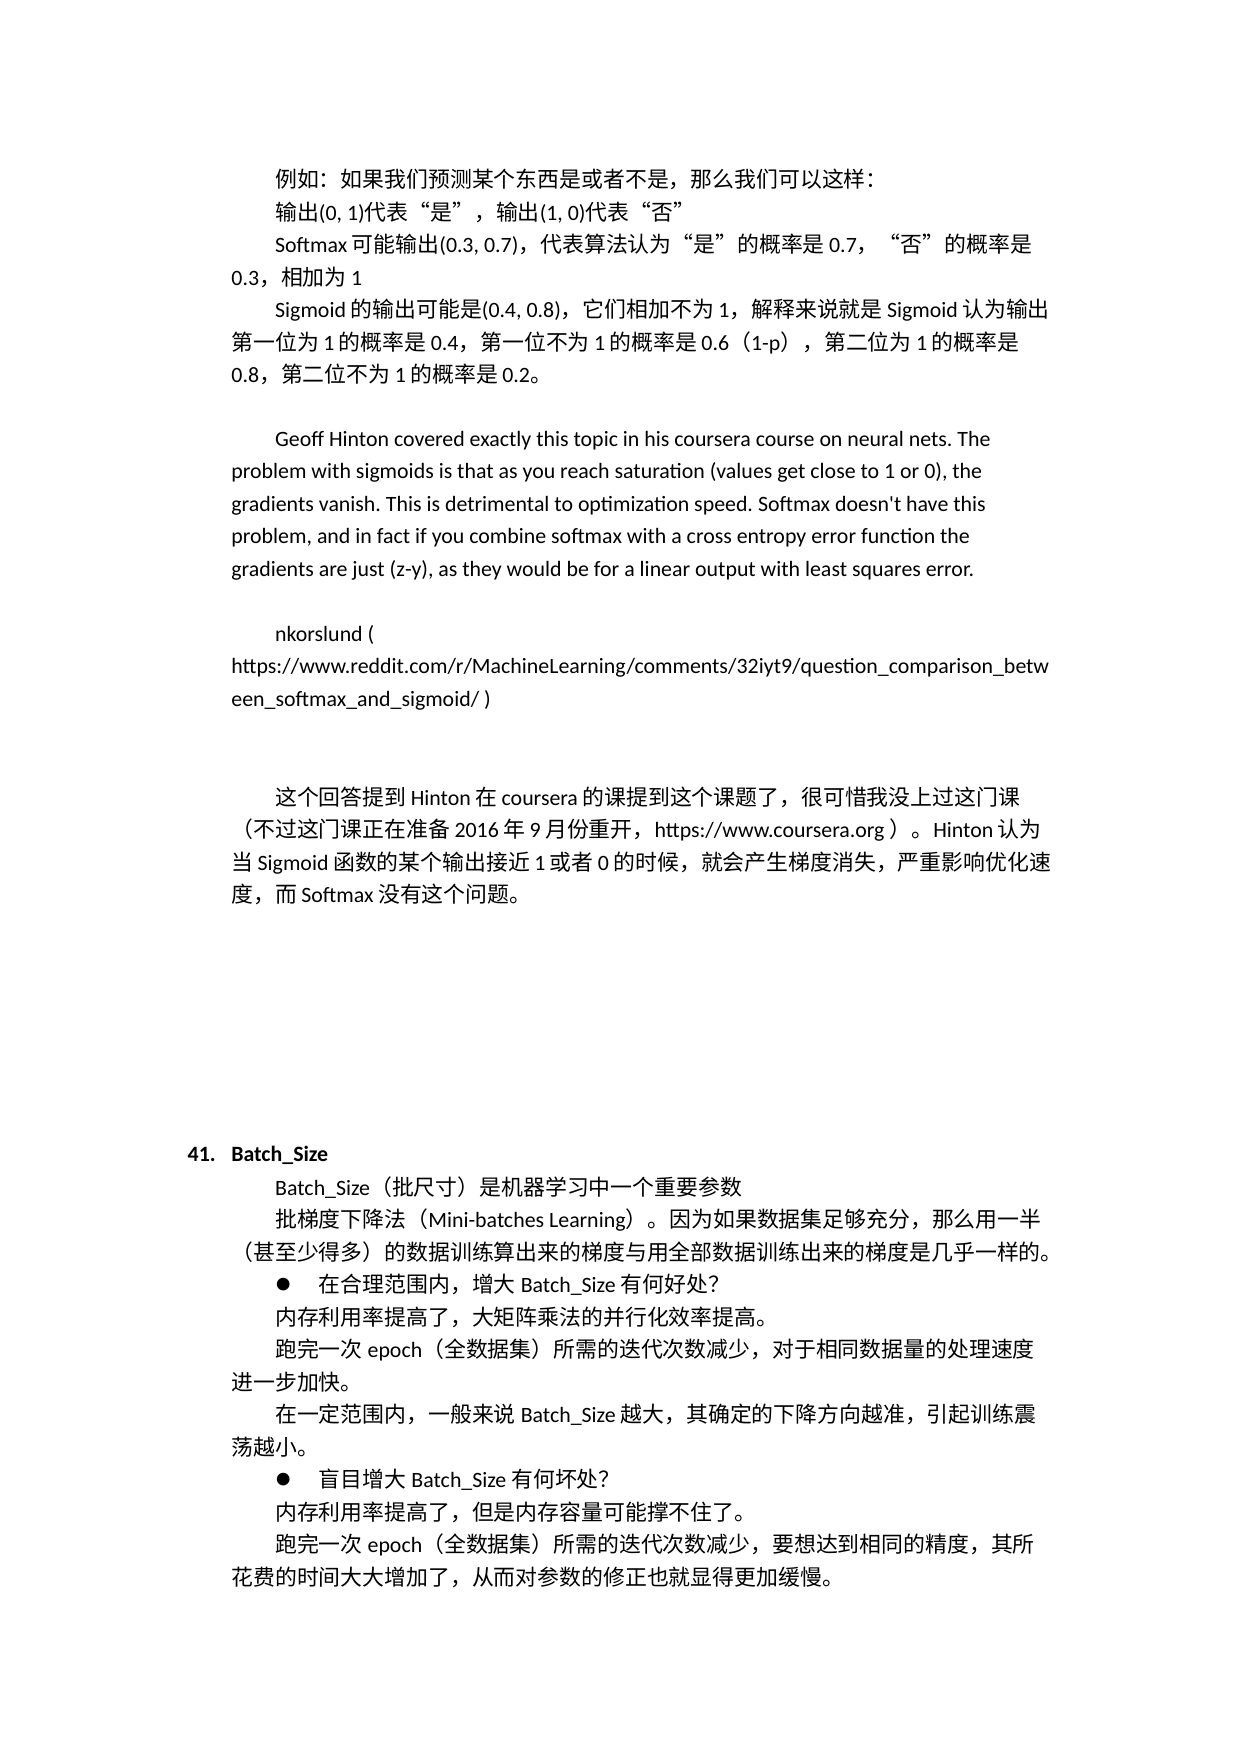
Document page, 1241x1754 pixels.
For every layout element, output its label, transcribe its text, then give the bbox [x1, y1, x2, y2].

list 在合理范围内，增大 Batch_Size 有何好处？ [275, 1267, 1053, 1299]
list Sigmoid的输出可能是(0.4, 0.8)，它们相加不为1，解释来说就是Sigmoid认为输出第一位为1的概率是0.4，第一位不为1的概率是0.6（1-p），第二位为1的概率是0.8，第二位不为1的概率是0.2。 [231, 292, 1053, 389]
list 在一定范围内，一般来说 Batch_Size 越大，其确定的下降方向越准，引起训练震荡越小。 [231, 1397, 1053, 1462]
list 输出(0, 1)代表“是”，输出(1, 0)代表“否” [231, 194, 1053, 227]
list 内存利用率提高了，大矩阵乘法的并行化效率提高。 [231, 1299, 1053, 1332]
list Batch_Size [187, 1137, 1053, 1169]
list 盲目增大 Batch_Size 有何坏处？ [275, 1462, 1053, 1494]
list 内存利用率提高了，但是内存容量可能撑不住了。 [231, 1494, 1053, 1527]
list nkorslund ( https://www.reddit.com/r/MachineLearning/comments/32iyt9/question_comparison_between_softmax_and_sigmoid/ ) [231, 617, 1053, 714]
list 这个回答提到Hinton在coursera的课提到这个课题了，很可惜我没上过这门课（不过这门课正在准备2016年9月份重开，https://www.coursera.org ）。Hinton认为当Sigmoid函数的某个输出接近1或者0的时候，就会产生梯度消失，严重影响优化速度，而Softmax没有这个问题。 [231, 779, 1053, 909]
list Geoff Hinton covered exactly this topic in his coursera course on neural nets. The problem with sigmoids is that as you reach saturation (values get close to 1 or 0), the gradients vanish. This is detrimental to optimization speed. Softmax doesn't have this problem, and in fact if you combine softmax with a cross entropy error function the gradients are just (z-y), as they would be for a linear output with least squares error. [231, 422, 1053, 584]
list 例如：如果我们预测某个东西是或者不是，那么我们可以这样： [231, 162, 1053, 194]
list Softmax可能输出(0.3, 0.7)，代表算法认为“是”的概率是0.7，“否”的概率是0.3，相加为1 [231, 227, 1053, 292]
list Batch_Size（批尺寸）是机器学习中一个重要参数 [231, 1169, 1053, 1202]
list 跑完一次 epoch（全数据集）所需的迭代次数减少，要想达到相同的精度，其所花费的时间大大增加了，从而对参数的修正也就显得更加缓慢。 [231, 1527, 1053, 1592]
list 跑完一次 epoch（全数据集）所需的迭代次数减少，对于相同数据量的处理速度进一步加快。 [231, 1332, 1053, 1397]
list 批梯度下降法（Mini-batches Learning）。因为如果数据集足够充分，那么用一半（甚至少得多）的数据训练算出来的梯度与用全部数据训练出来的梯度是几乎一样的。 [231, 1202, 1053, 1267]
